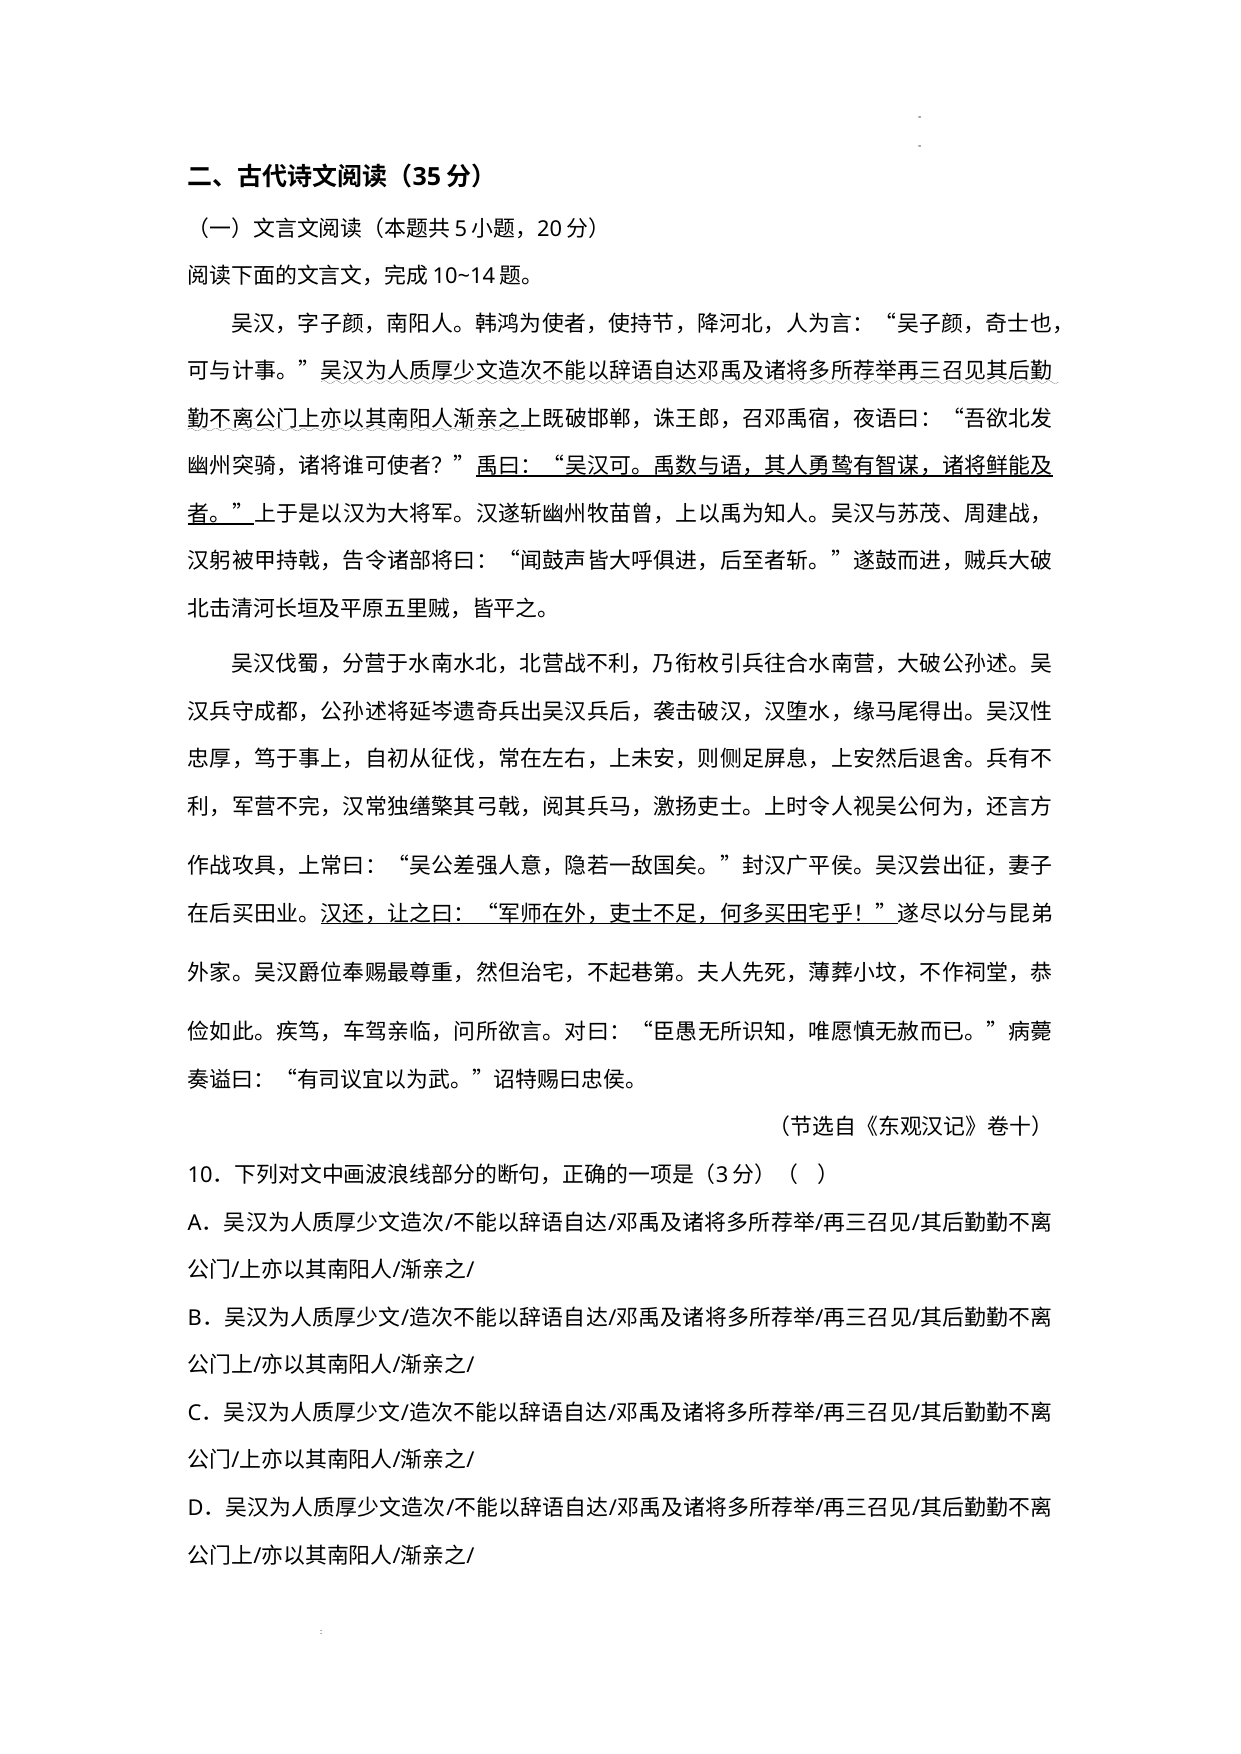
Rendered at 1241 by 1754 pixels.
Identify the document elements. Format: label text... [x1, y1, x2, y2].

text （一）文言文阅读（本题共5小题，20分） [187, 211, 1053, 242]
text A．吴汉为人质厚少文造次/不能以辞语自达/邓禹及诸将多所荐举/再三召见/其后勤勤不离公门/上亦以其南阳人/渐亲之/ [187, 1204, 1053, 1284]
text B．吴汉为人质厚少文/造次不能以辞语自达/邓禹及诸将多所荐举/再三召见/其后勤勤不离公门上/亦以其南阳人/渐亲之/ [187, 1300, 1053, 1379]
text 二、古代诗文阅读（35分） [187, 156, 1053, 192]
text 10．下列对文中画波浪线部分的断句，正确的一项是（3分）（ ） [187, 1157, 1053, 1189]
text 吴汉伐蜀，分营于水南水北，北营战不利，乃衔枚引兵往合水南营，大破公孙述。吴汉兵守成都，公孙述将延岑遗奇兵出吴汉兵后，袭击破汉，汉堕水，缘马尾得出。吴汉性忠厚，笃于事上，自初从征伐，常在左右，上未安，则侧足屏息，上安然后退舍。兵有不利，军营不完，汉常独缮檠其弓戟，阅其兵马，激扬吏士。上时令人视吴公何为，还言方作战攻具，上常曰：“吴公差强人意，隐若一敌国矣。”封汉广平侯。吴汉尝出征，妻子在后买田业。汉还，让之曰：“军师在外，吏士不足，何多买田宅乎！”遂尽以分与昆弟外家。吴汉爵位奉赐最尊重，然但治宅，不起巷第。夫人先死，薄葬小坟，不作祠堂，恭俭如此。疾笃，车驾亲临，问所欲言。对曰：“臣愚无所识知，唯愿慎无赦而已。”病薨，奏谥曰：“有司议宜以为武。”诏特赐曰忠侯。 [187, 638, 1053, 1093]
text C．吴汉为人质厚少文/造次不能以辞语自达/邓禹及诸将多所荐举/再三召见/其后勤勤不离公门/上亦以其南阳人/渐亲之/ [187, 1395, 1053, 1474]
text 阅读下面的文言文，完成10~14题。 [187, 258, 1053, 290]
text （节选自《东观汉记》卷十） [187, 1109, 1053, 1141]
text D．吴汉为人质厚少文造次/不能以辞语自达/邓禹及诸将多所荐举/再三召见/其后勤勤不离公门上/亦以其南阳人/渐亲之/ [187, 1490, 1053, 1569]
text 吴汉，字子颜，南阳人。韩鸿为使者，使持节，降河北，人为言：“吴子颜，奇士也，可与计事。”吴汉为人质厚少文造次不能以辞语自达邓禹及诸将多所荐举再三召见其后勤勤不离公门上亦以其南阳人渐亲之上既破邯郸，诛王郎，召邓禹宿，夜语曰：“吾欲北发幽州突骑，诸将谁可使者？”禹曰：“吴汉可。禹数与语，其人勇鸷有智谋，诸将鲜能及者。”上于是以汉为大将军。汉遂斩幽州牧苗曾，上以禹为知人。吴汉与苏茂、周建战，汉躬被甲持戟，告令诸部将曰：“闻鼓声皆大呼俱进，后至者斩。”遂鼓而进，贼兵大破。北击清河长垣及平原五里贼，皆平之。 [187, 306, 1053, 622]
